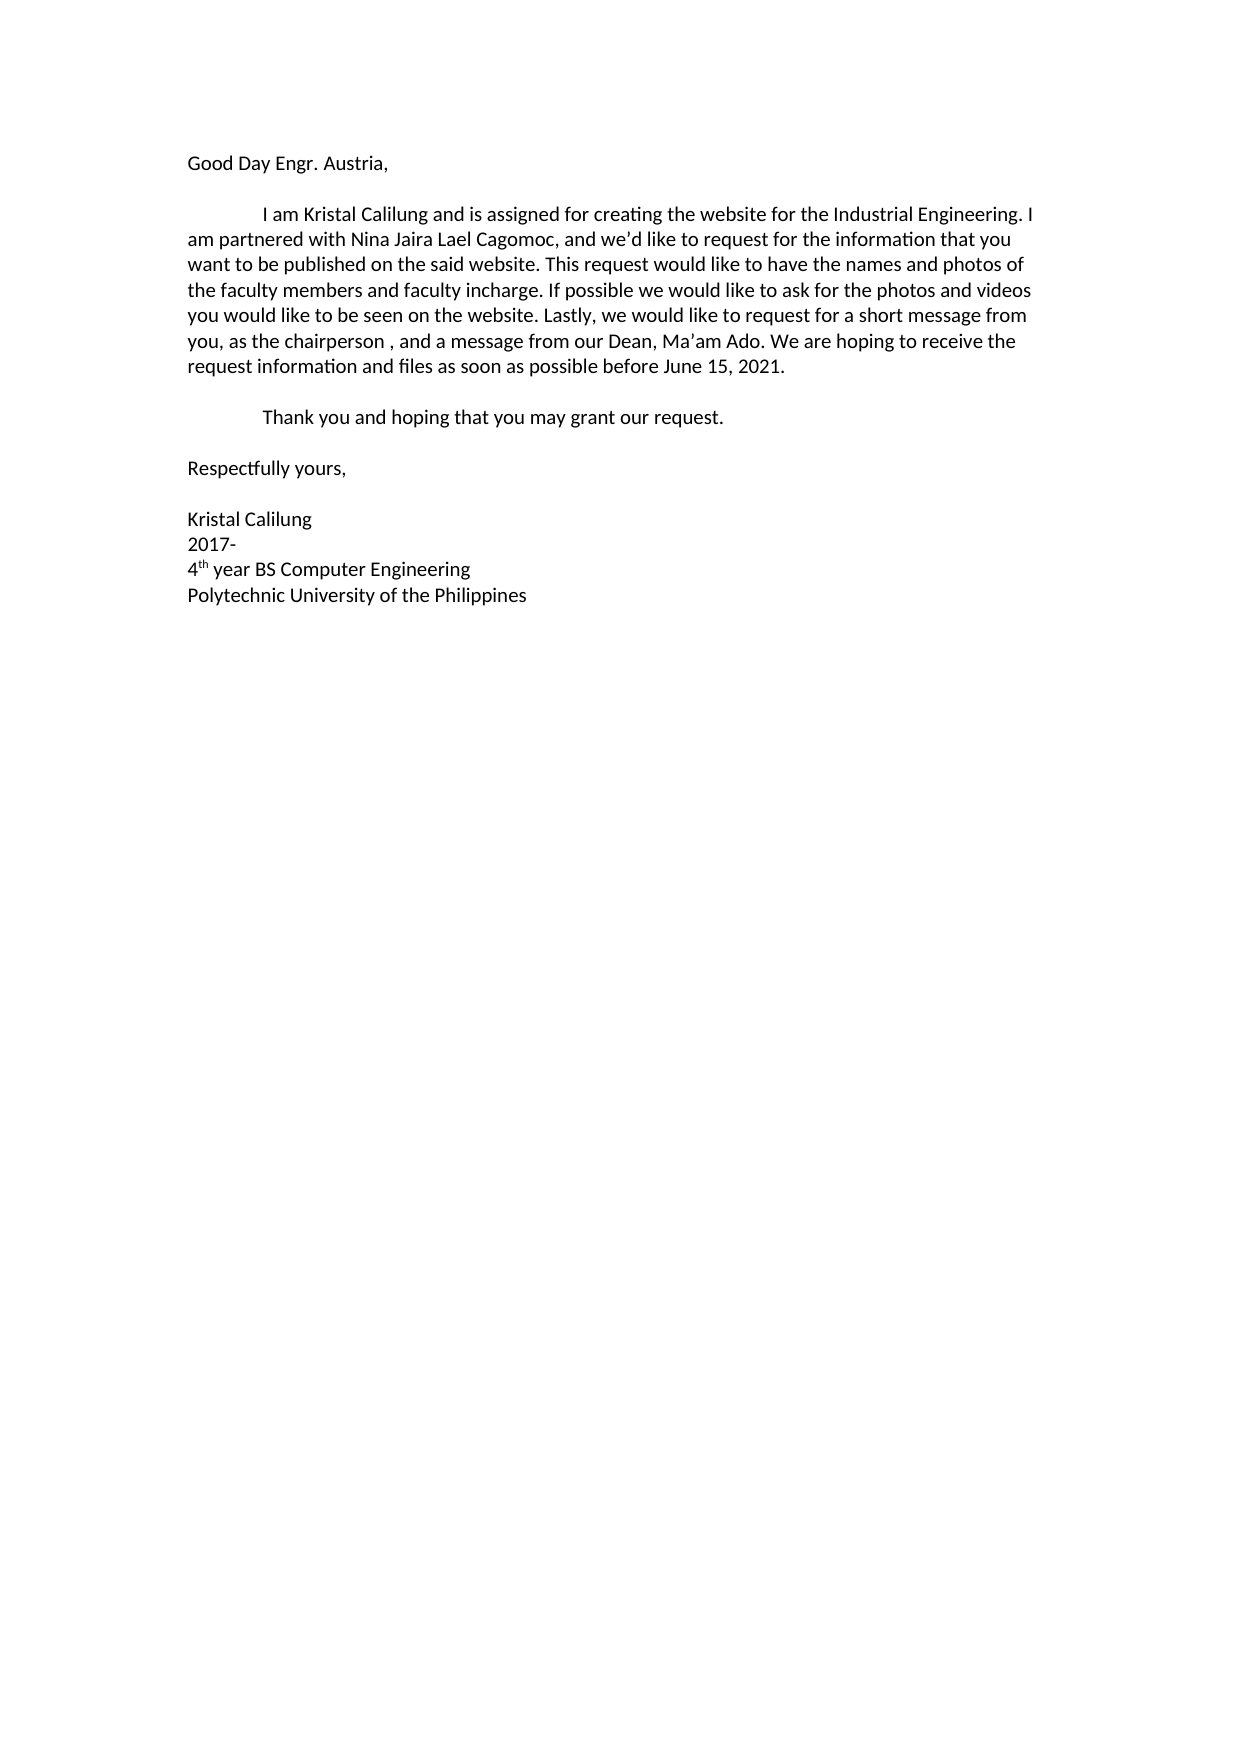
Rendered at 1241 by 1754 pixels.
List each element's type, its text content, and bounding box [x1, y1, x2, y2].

text Thank you and hoping that you may grant our request. [187, 404, 1053, 429]
text Polytechnic University of the Philippines [187, 582, 1053, 607]
text Good Day Engr. Austria, [187, 150, 1053, 175]
text I am Kristal Calilung and is assigned for creating the website for the Industrial Engineering. I am partnered with Nina Jaira Lael Cagomoc, and we’d like to request for the information that you want to be published on the said website. This request would like to have the names and photos of the faculty members and faculty incharge. If possible we would like to ask for the photos and videos you would like to be seen on the website. Lastly, we would like to request for a short message from you, as the chairperson , and a message from our Dean, Ma’am Ado. We are hoping to receive the request information and files as soon as possible before June 15, 2021. [187, 201, 1053, 379]
text Kristal Calilung [187, 506, 1053, 531]
text 2017- [187, 531, 1053, 557]
text Respectfully yours, [187, 455, 1053, 480]
text 4th year BS Computer Engineering [187, 557, 1053, 582]
